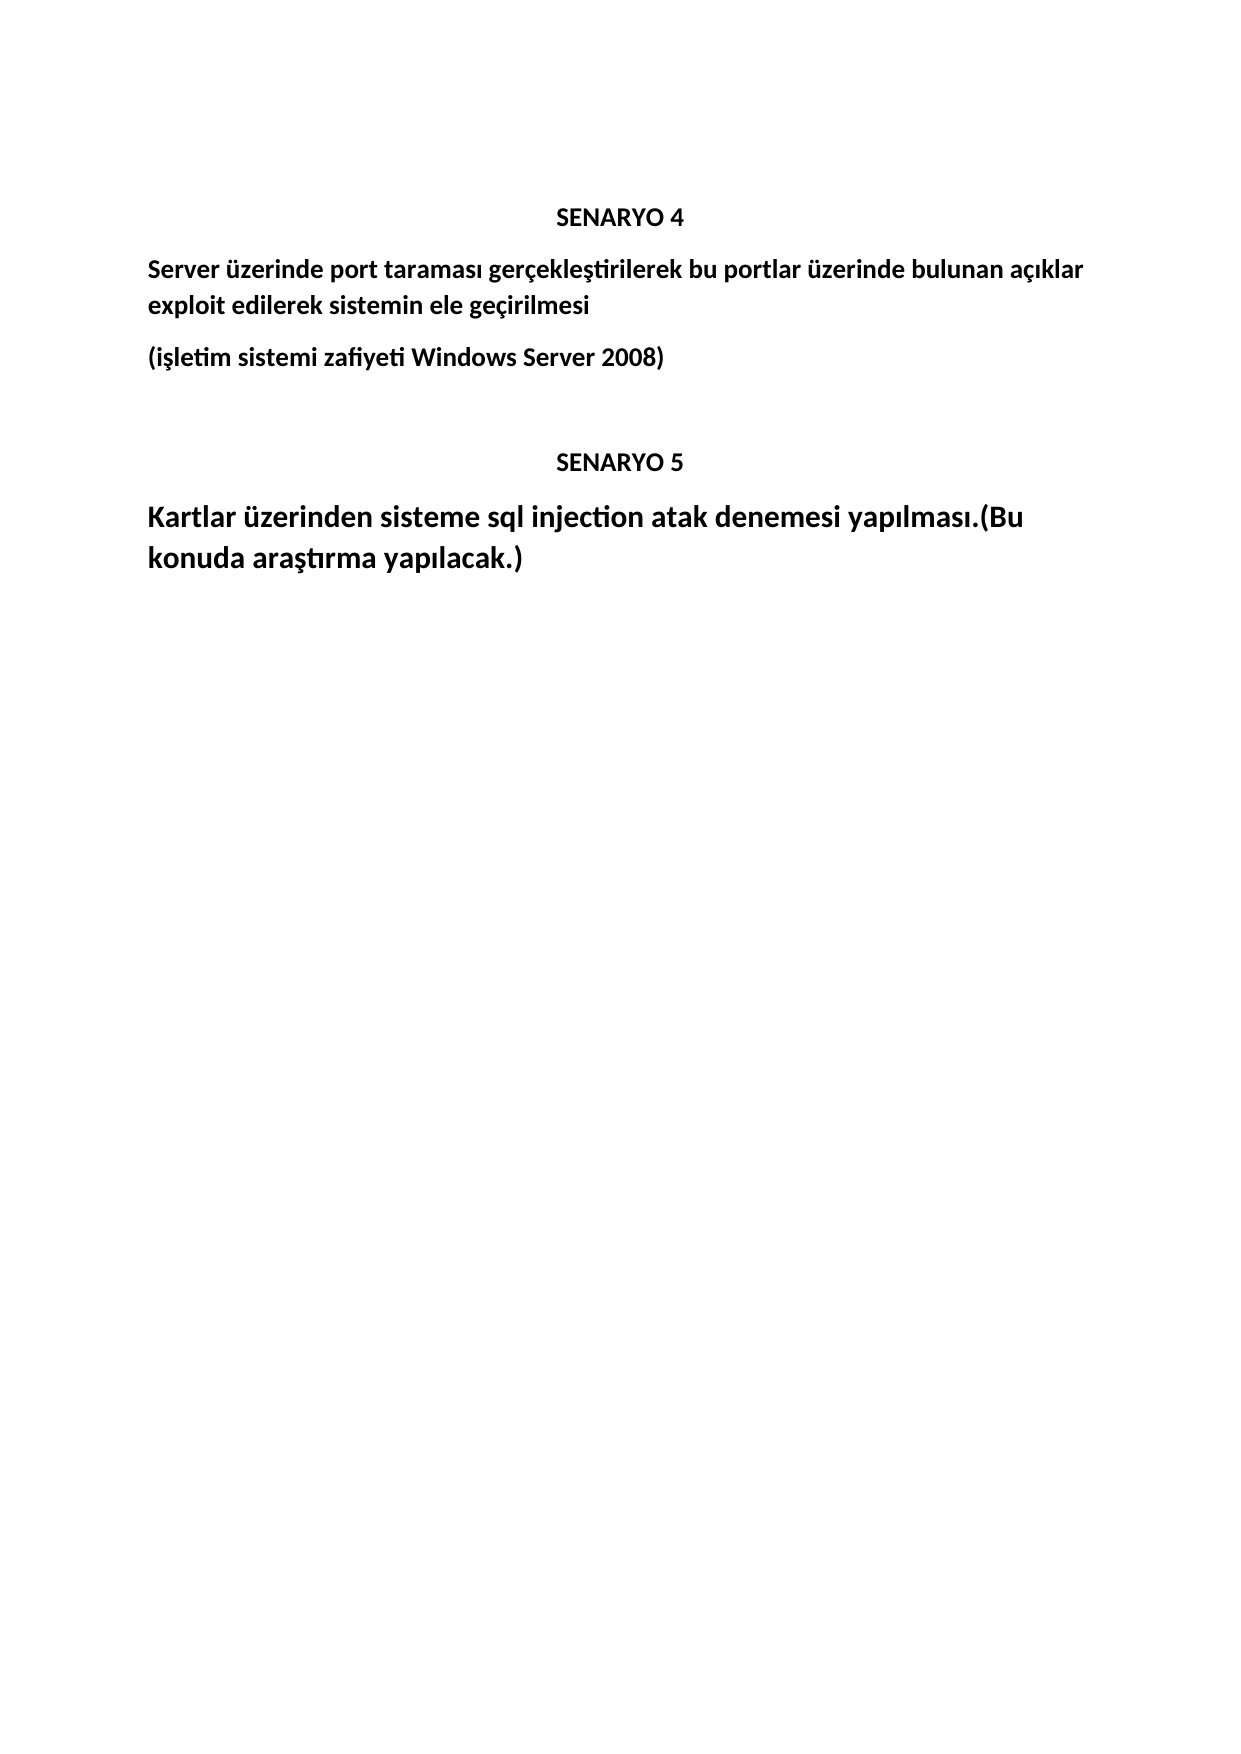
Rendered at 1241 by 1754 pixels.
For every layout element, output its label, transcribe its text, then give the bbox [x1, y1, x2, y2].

text Server üzerinde port taraması gerçekleştirilerek bu portlar üzerinde bulunan açıklar exploit edilerek sistemin ele geçirilmesi [148, 252, 1093, 321]
text SENARYO 4 [148, 200, 1093, 233]
text (işletim sistemi zafiyeti Windows Server 2008) [148, 340, 1093, 373]
text Kartlar üzerinden sisteme sql injection atak denemesi yapılması.(Bu konuda araştırma yapılacak.) [148, 497, 1093, 576]
text SENARYO 5 [148, 445, 1093, 478]
